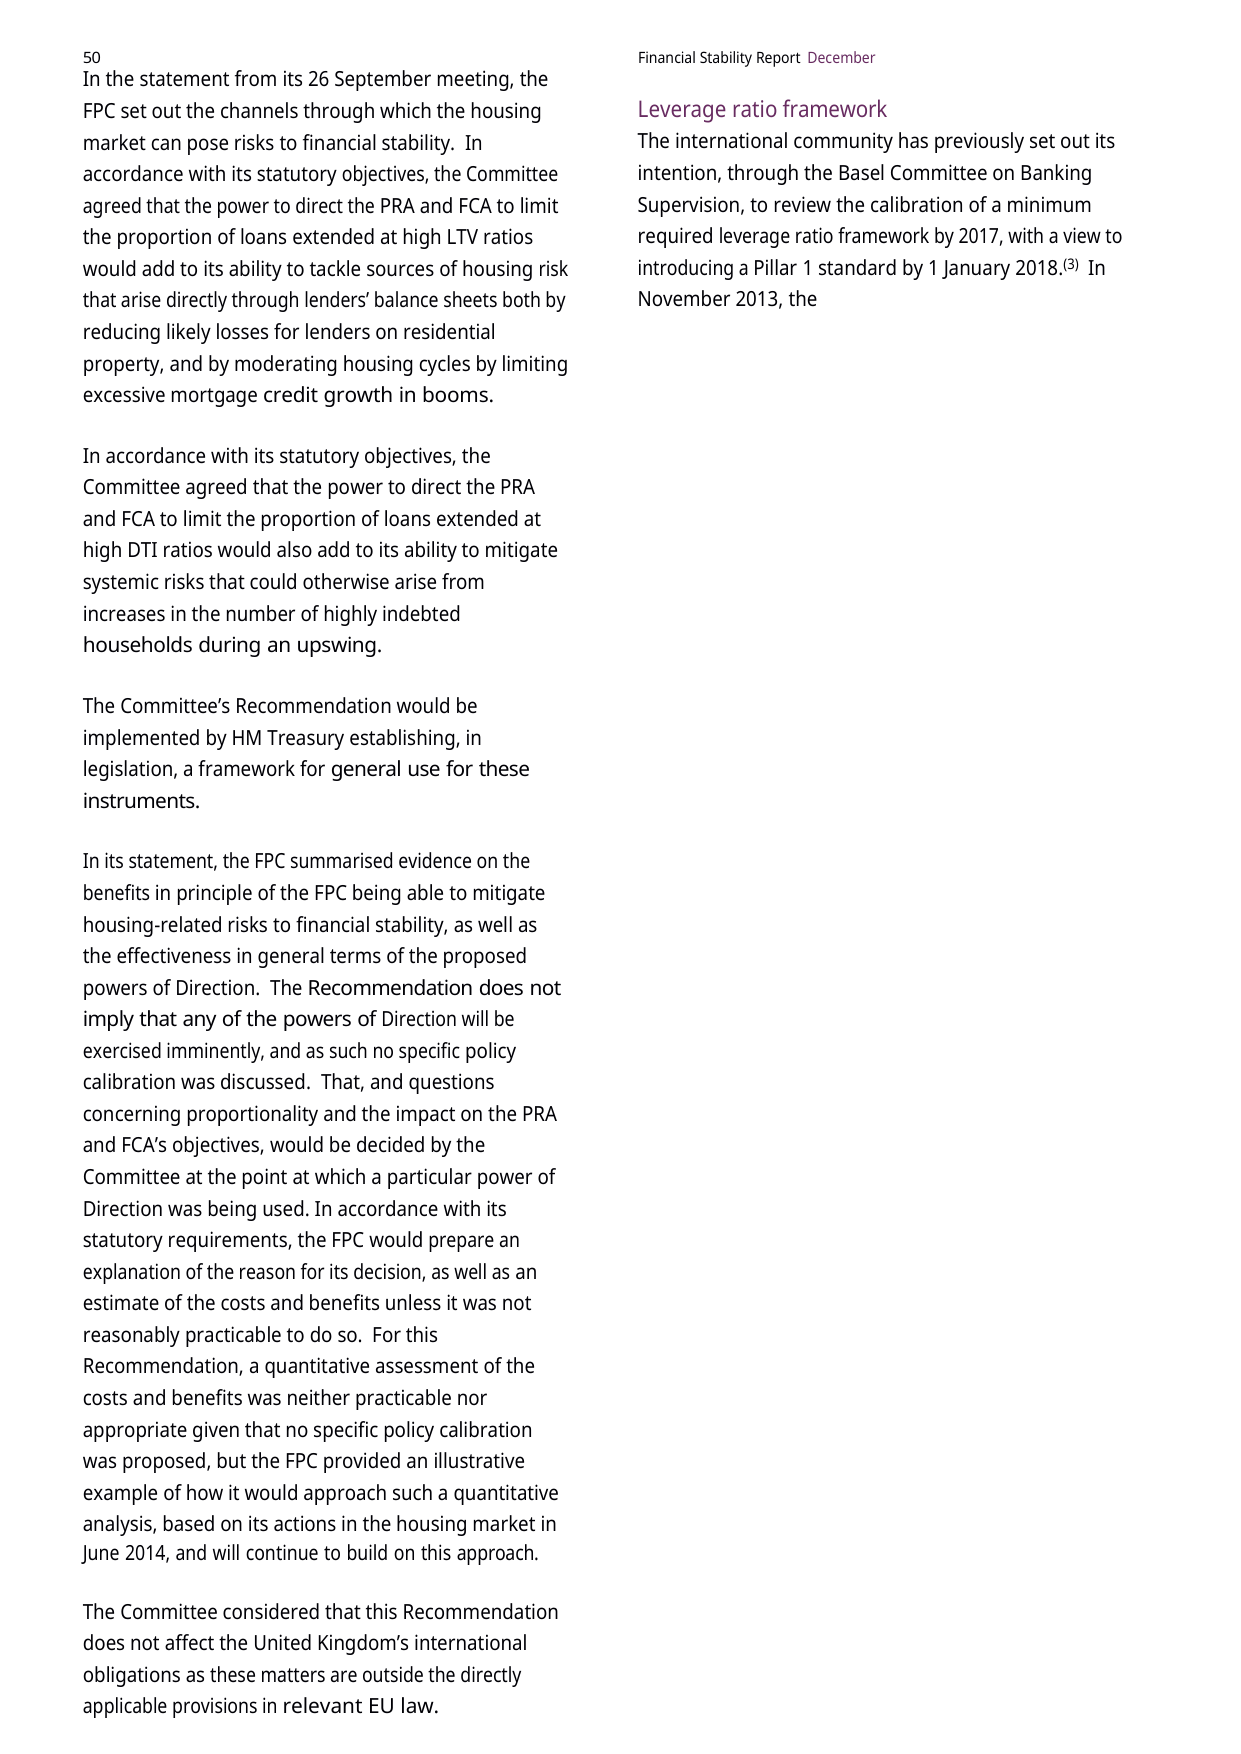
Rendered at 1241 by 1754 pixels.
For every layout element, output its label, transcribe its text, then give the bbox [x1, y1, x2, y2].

text The international community has previously set out its intention, through the Basel Committee on Banking Supervision, to review the calibration of a minimum required leverage ratio framework by 2017, with a view to introducing a Pillar 1 standard by 1 January 2018.(3) In November 2013, the [637, 127, 1163, 313]
text The Committee’s Recommendation would be implemented by HM Treasury establishing, in legislation, a framework for general use for these instruments. [83, 691, 572, 814]
subtitle Leverage ratio framework [637, 93, 1196, 124]
text In its statement, the FPC summarised evidence on the benefits in principle of the FPC being able to mitigate housing-related risks to financial stability, as well as the effectiveness in general terms of the proposed powers of Direction. The Recommendation does not imply that any of the powers of Direction will be exercised imminently, and as such no specific policy calibration was discussed. That, and questions concerning proportionality and the impact on the PRA and FCA’s objectives, would be decided by the Committee at the point at which a particular power of Direction was being used. In accordance with its statutory requirements, the FPC would prepare an explanation of the reason for its decision, as well as an estimate of the costs and benefits unless it was not reasonably practicable to do so. For this Recommendation, a quantitative assessment of the costs and benefits was neither practicable nor appropriate given that no specific policy calibration was proposed, but the FPC provided an illustrative example of how it would approach such a quantitative analysis, based on its actions in the housing market in [83, 847, 564, 1538]
text June 2014, and will continue to build on this approach. [83, 1541, 605, 1565]
text The Committee considered that this Recommendation does not affect the United Kingdom’s international obligations as these matters are outside the directly applicable provisions in relevant EU law. [83, 1597, 562, 1720]
text In accordance with its statutory objectives, the Committee agreed that the power to direct the PRA and FCA to limit the proportion of loans extended at high DTI ratios would also add to its ability to mitigate systemic risks that could otherwise arise from increases in the number of highly indebted households during an upswing. [83, 441, 572, 659]
text In the statement from its 26 September meeting, the FPC set out the channels through which the housing market can pose risks to financial stability. In accordance with its statutory objectives, the Committee agreed that the power to direct the PRA and FCA to limit the proportion of loans extended at high LTV ratios would add to its ability to tackle sources of housing risk that arise directly through lenders’ balance sheets both by reducing likely losses for lenders on residential property, and by moderating housing cycles by limiting excessive mortgage credit growth in booms. [83, 64, 572, 409]
